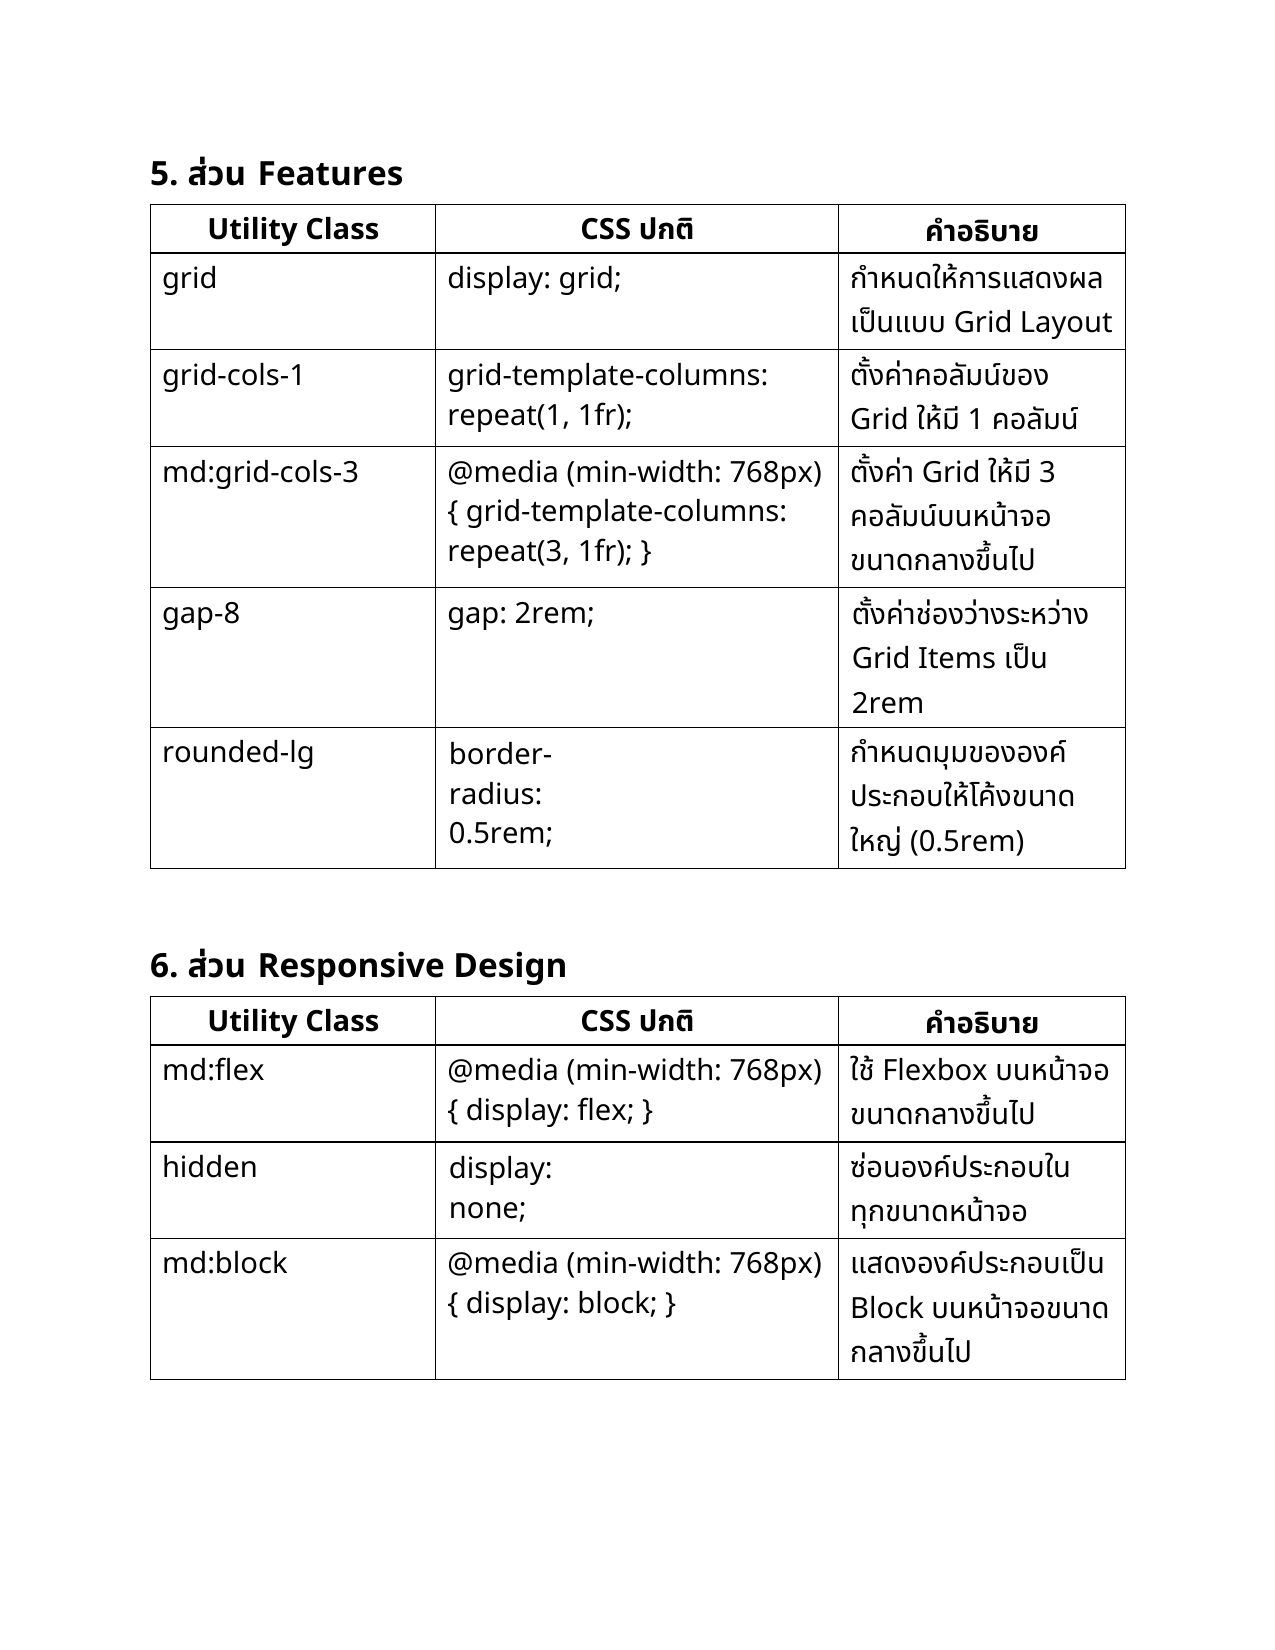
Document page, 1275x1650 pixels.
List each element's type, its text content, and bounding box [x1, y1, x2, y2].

table_cell grid [151, 254, 435, 349]
table_cell gap: 2rem; [436, 588, 838, 727]
table_header คำอธิบาย [839, 205, 1125, 252]
table_cell กำหนดมุมขององค์ประกอบให้โค้งขนาดใหญ่ (0.5rem) [839, 728, 1125, 868]
table_cell md:block [151, 1239, 435, 1379]
table_cell rounded-lg [151, 728, 435, 868]
table_header คำอธิบาย [839, 997, 1125, 1044]
table_cell [436, 728, 838, 868]
table_cell ตั้งค่า Grid ให้มี 3 คอลัมน์บนหน้าจอขนาดกลางขึ้นไป [839, 447, 1125, 587]
table_header CSS ปกติ [436, 997, 838, 1044]
table_cell [839, 588, 1125, 727]
table_cell md:grid-cols-3 [151, 447, 435, 587]
table_cell gap-8 [151, 588, 435, 727]
table_cell ตั้งค่าคอลัมน์ของ Grid ให้มี 1 คอลัมน์ [839, 350, 1125, 446]
table_cell ใช้ Flexbox บนหน้าจอขนาดกลางขึ้นไป [839, 1046, 1125, 1141]
table_cell grid-cols-1 [151, 350, 435, 446]
table_cell grid-template-columns: repeat(1, 1fr); [436, 350, 838, 446]
table_header Utility Class [151, 997, 435, 1044]
table_cell กำหนดให้การแสดงผลเป็นแบบ Grid Layout [839, 254, 1125, 349]
table_cell md:flex [151, 1046, 435, 1141]
subtitle 6. ส่วน Responsive Design [150, 942, 1125, 987]
table_cell @media (min-width: 768px) { display: block; } [436, 1239, 838, 1379]
table_cell ซ่อนองค์ประกอบในทุกขนาดหน้าจอ [839, 1143, 1125, 1238]
table_header Utility Class [151, 205, 435, 252]
table_cell [436, 1143, 838, 1238]
table_cell แสดงองค์ประกอบเป็น Block บนหน้าจอขนาดกลางขึ้นไป [839, 1239, 1125, 1379]
table_cell @media (min-width: 768px) { display: flex; } [436, 1046, 838, 1141]
table_cell display: grid; [436, 254, 838, 349]
subtitle 5. ส่วน Features [150, 150, 1125, 195]
table_cell @media (min-width: 768px) { grid-template-columns: repeat(3, 1fr); } [436, 447, 838, 587]
table_cell hidden [151, 1143, 435, 1238]
table_header CSS ปกติ [436, 205, 838, 252]
